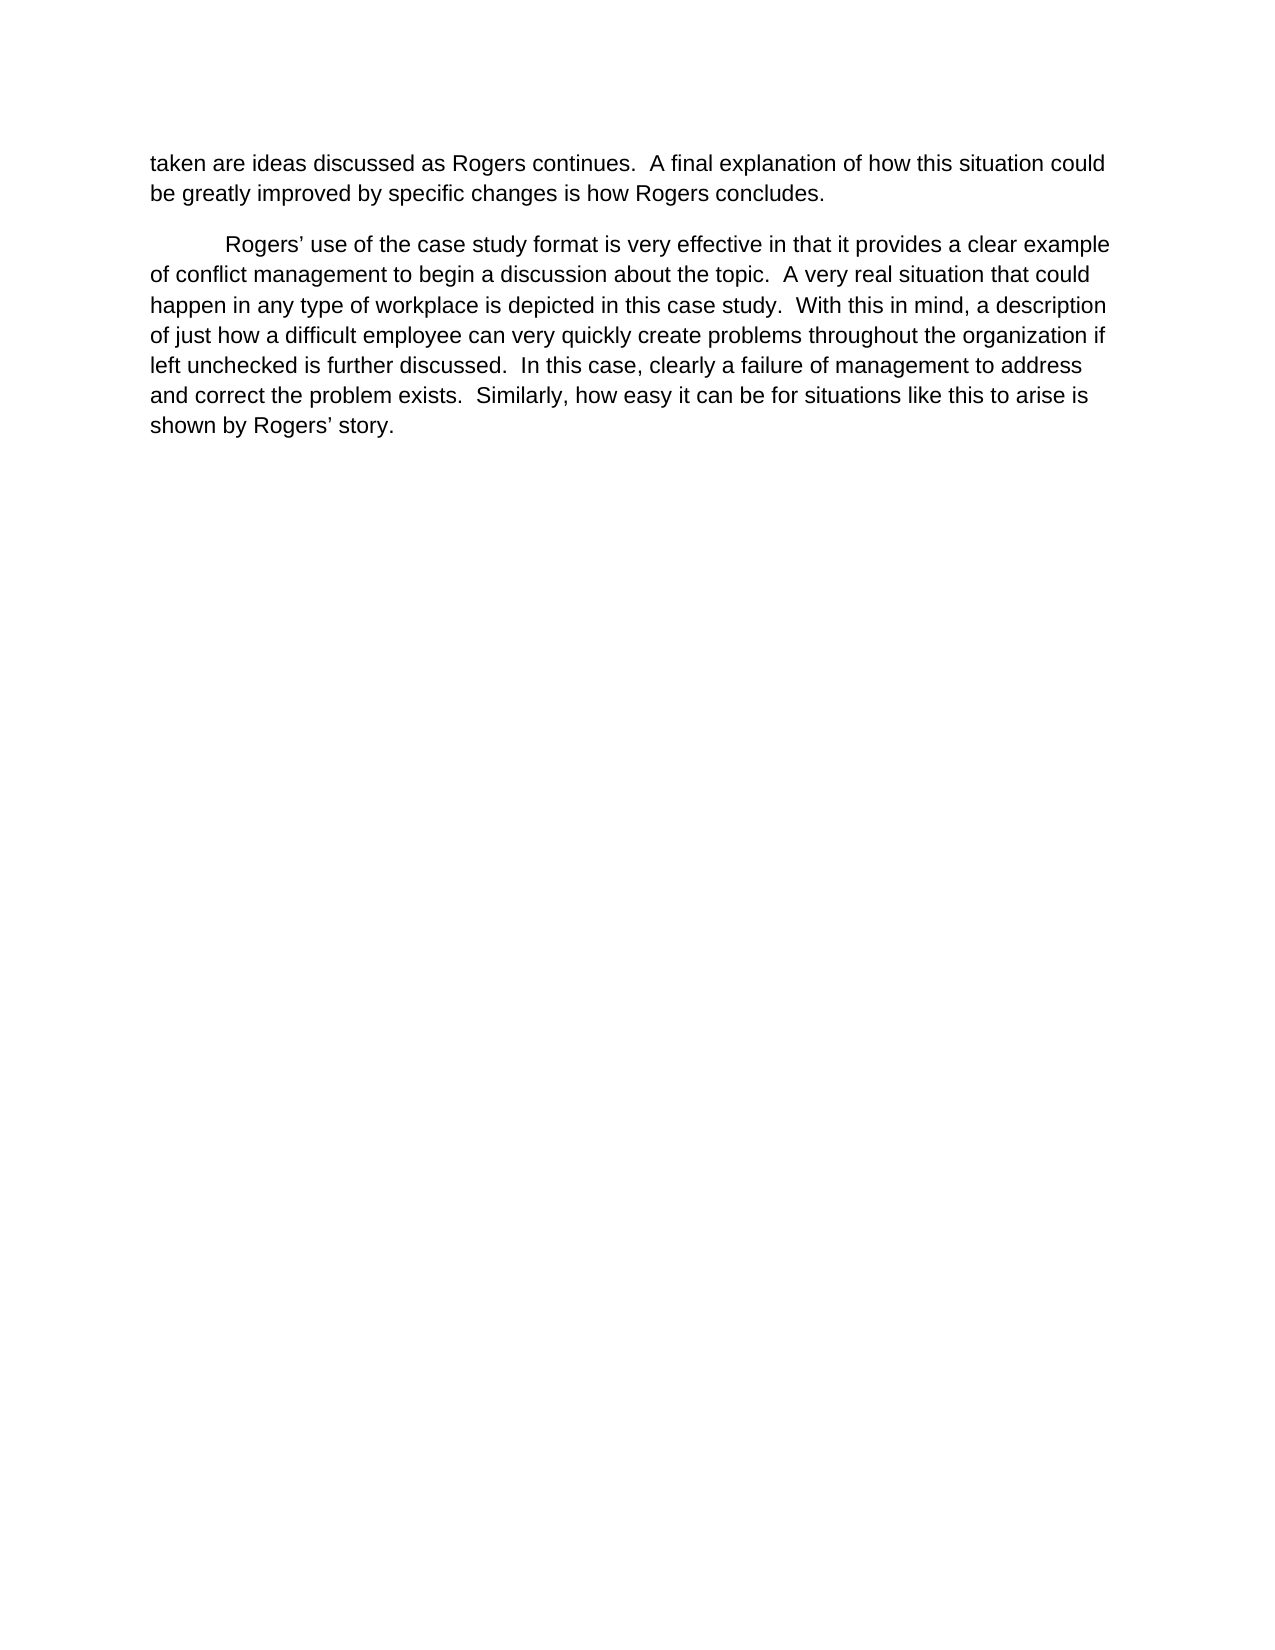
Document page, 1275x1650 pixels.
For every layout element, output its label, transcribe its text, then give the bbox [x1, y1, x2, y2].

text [150, 150, 1125, 207]
text Rogers’ use of the case study format is very effective in that it provides a clear example of conflict management to begin a discussion about the topic. A very real situation that could happen in any type of workplace is depicted in this case study. With this in mind, a description of just how a difficult employee can very quickly create problems throughout the organization if left unchecked is further discussed. In this case, clearly a failure of management to address and correct the problem exists. Similarly, how easy it can be for situations like this to arise is shown by Rogers’ story. [150, 231, 1125, 439]
